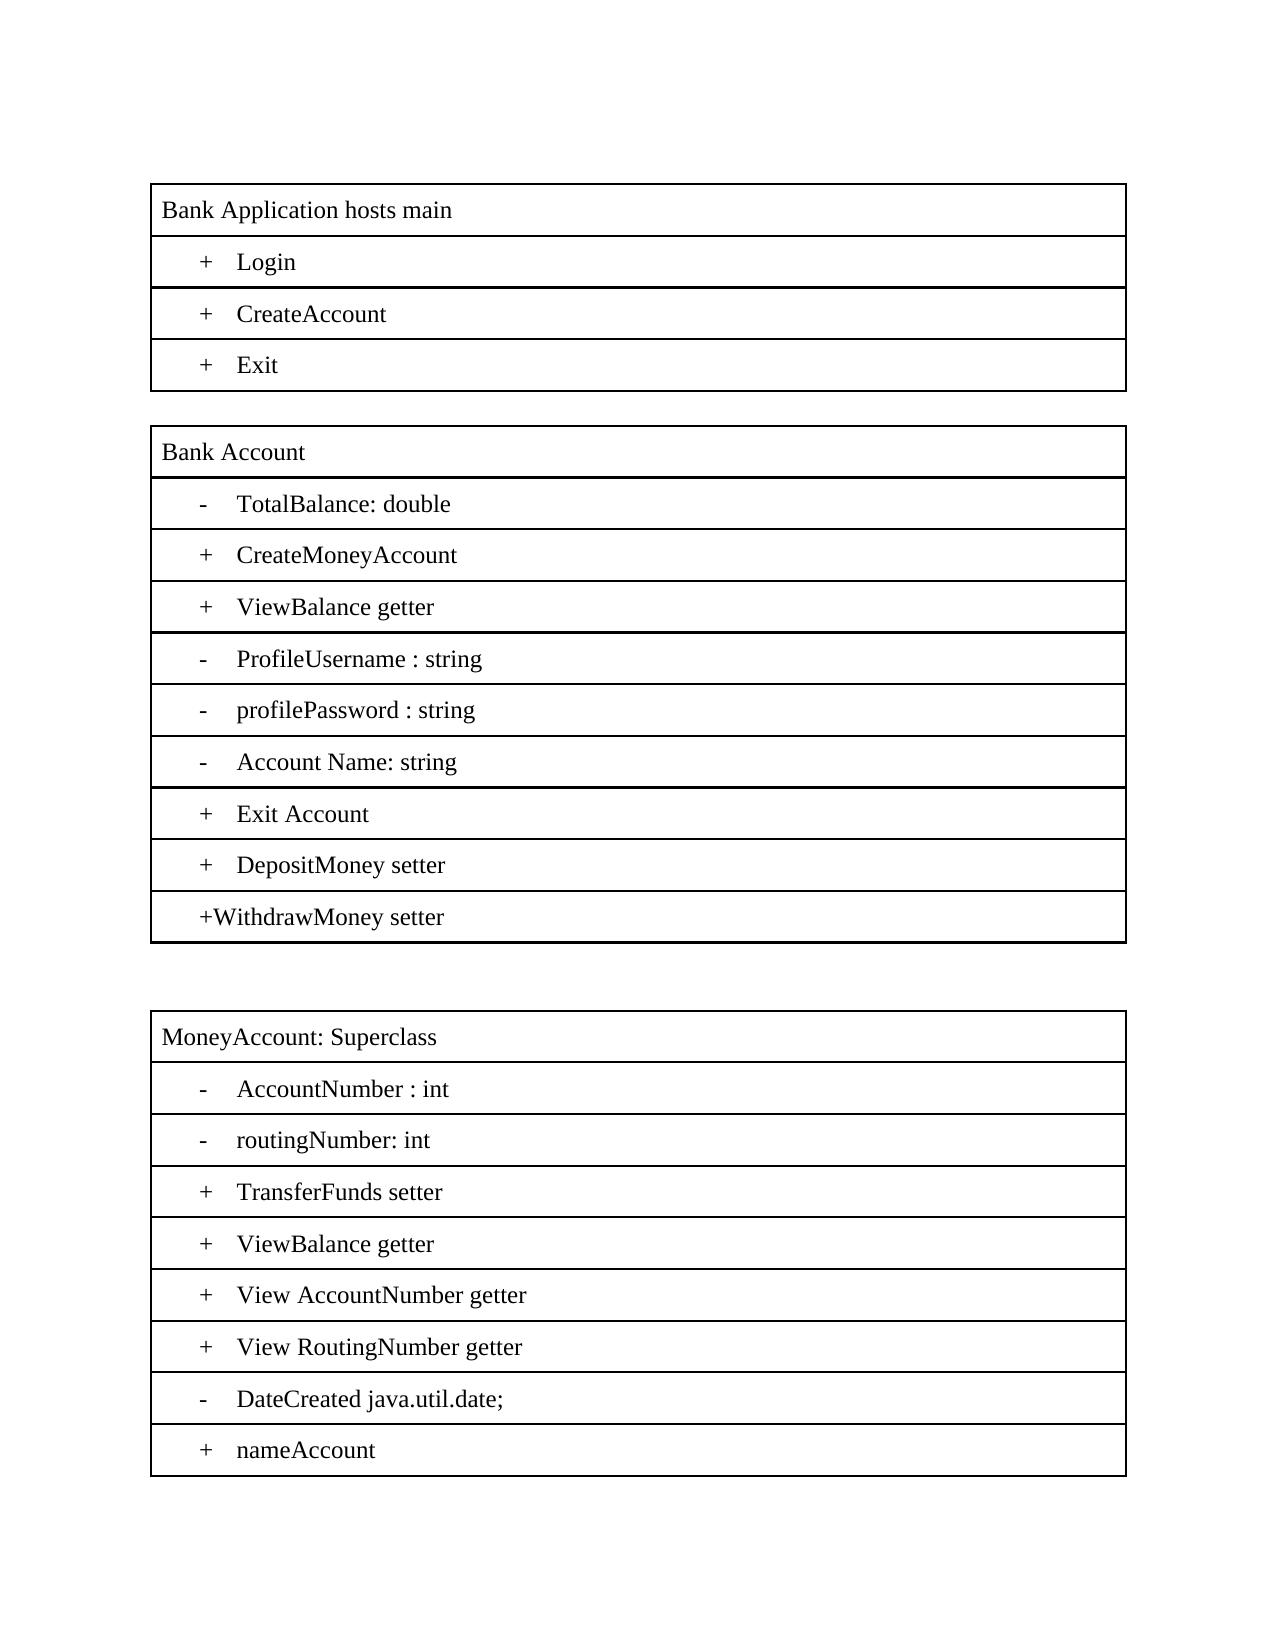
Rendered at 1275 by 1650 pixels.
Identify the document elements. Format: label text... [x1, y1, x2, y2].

table_cell DepositMoney setter [152, 840, 1125, 890]
table_cell Exit [152, 340, 1125, 390]
table_cell ViewBalance getter [152, 1218, 1125, 1268]
table_cell CreateAccount [152, 289, 1125, 338]
table_header MoneyAccount: Superclass [152, 1012, 1125, 1061]
table_cell TotalBalance: double [152, 479, 1125, 528]
table_cell AccountNumber : int [152, 1063, 1125, 1113]
table_cell nameAccount [152, 1425, 1125, 1474]
table_cell +WithdrawMoney setter [152, 892, 1125, 941]
table_cell View RoutingNumber getter [152, 1322, 1125, 1371]
table_header Bank Application hosts main [152, 185, 1125, 235]
table_cell profilePassword : string [152, 685, 1125, 735]
table_cell ProfileUsername : string [152, 634, 1125, 683]
table_cell Login [152, 237, 1125, 286]
table_cell View AccountNumber getter [152, 1270, 1125, 1319]
table_cell ViewBalance getter [152, 582, 1125, 631]
table_cell routingNumber: int [152, 1115, 1125, 1164]
table_cell Exit Account [152, 789, 1125, 838]
table_cell CreateMoneyAccount [152, 530, 1125, 580]
table_cell DateCreated java.util.date; [152, 1373, 1125, 1423]
table_header Bank Account [152, 427, 1125, 476]
table_cell TransferFunds setter [152, 1167, 1125, 1216]
table_cell Account Name: string [152, 737, 1125, 786]
